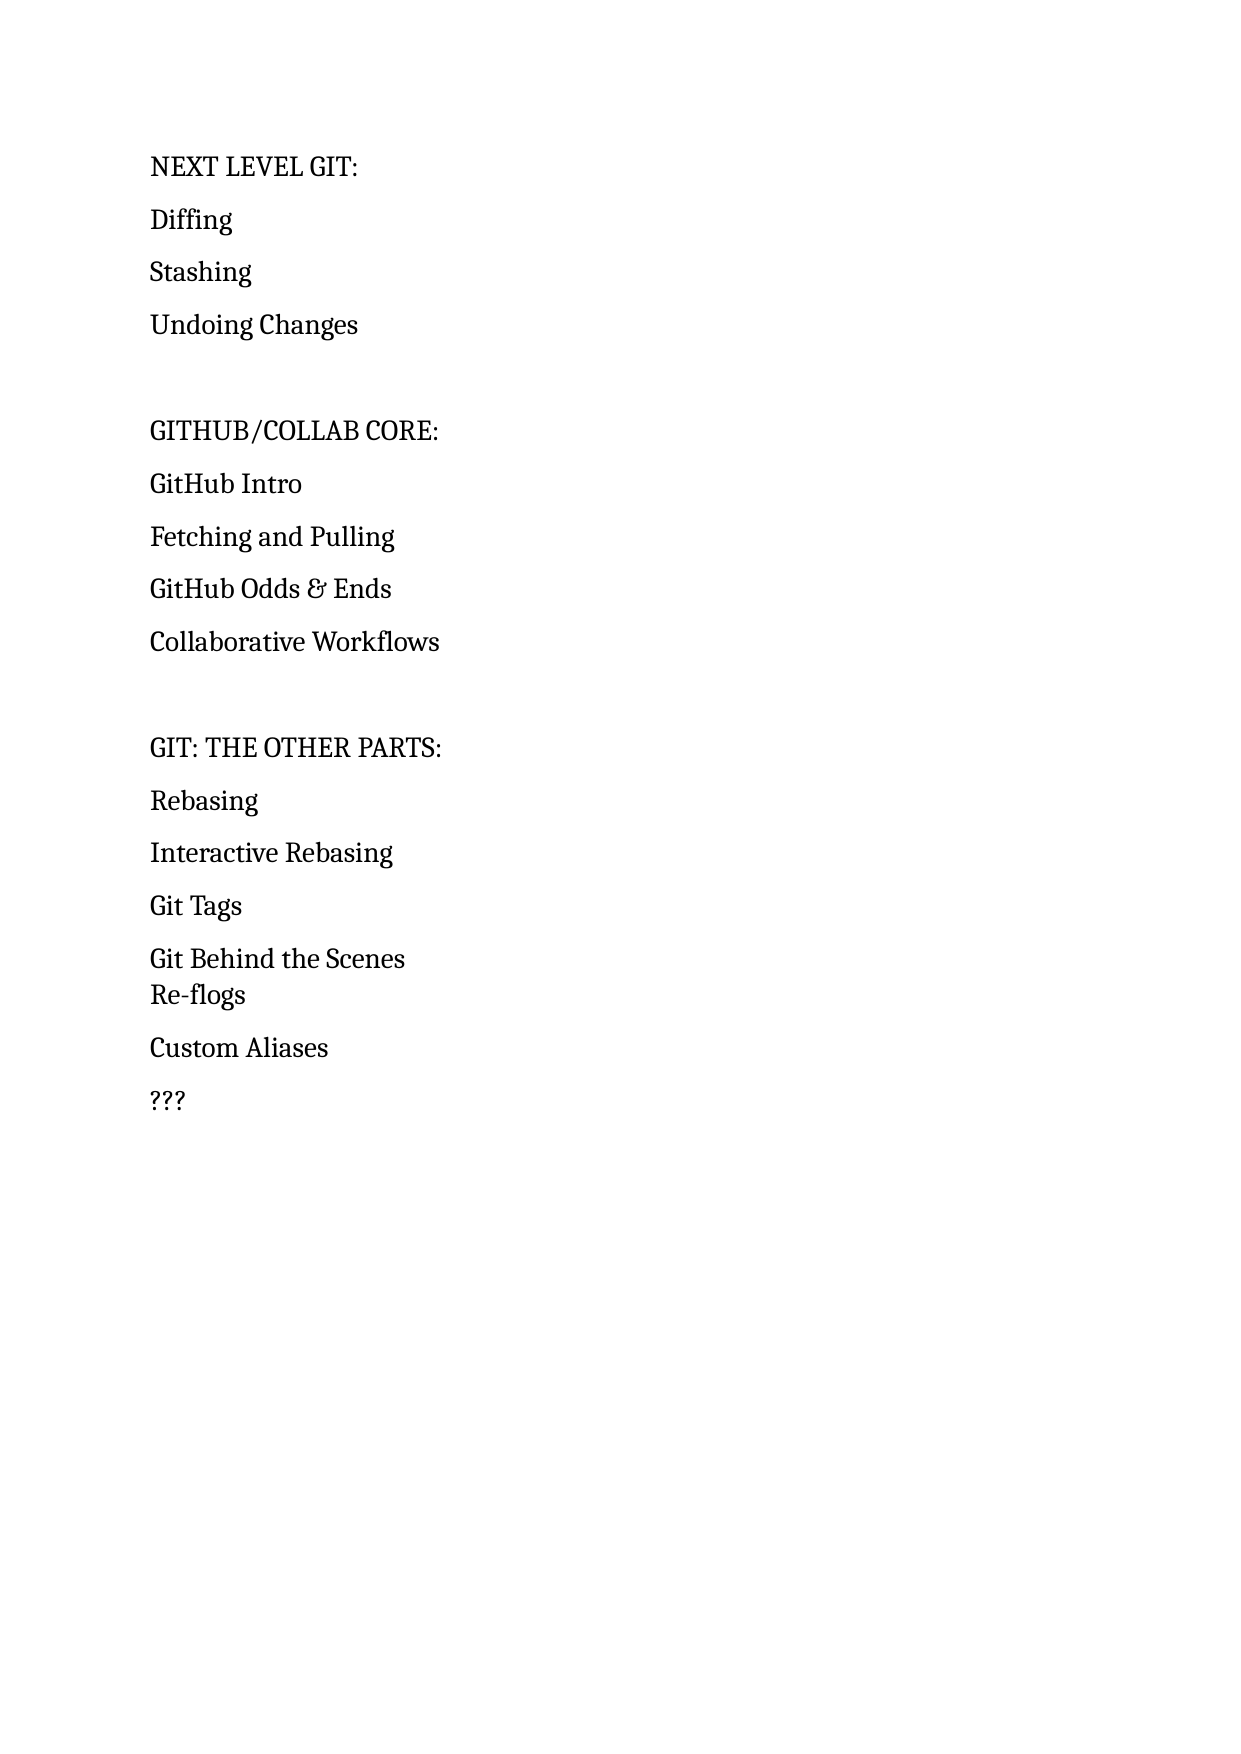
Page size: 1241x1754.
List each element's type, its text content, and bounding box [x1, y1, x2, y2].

text GitHub Odds & Ends [150, 572, 1090, 606]
text Collaborative Workflows [150, 625, 1090, 659]
text ??? [150, 1084, 1090, 1117]
text Fetching and Pulling [150, 520, 1090, 553]
text GIT: THE OTHER PARTS: [150, 731, 1090, 764]
text GitHub Intro [150, 467, 1090, 500]
text Git Tags [150, 889, 1090, 923]
text Diffing [150, 203, 1090, 236]
text Rebasing [150, 784, 1090, 817]
text Undoing Changes [150, 308, 1090, 342]
text NEXT LEVEL GIT: [150, 150, 1090, 183]
text GITHUB/COLLAB CORE: [150, 414, 1090, 448]
text Stashing [150, 256, 1090, 289]
text Git Behind the Scenes Re-flogs [150, 942, 1090, 1012]
text Custom Aliases [150, 1031, 1090, 1065]
text Interactive Rebasing [150, 837, 1090, 870]
